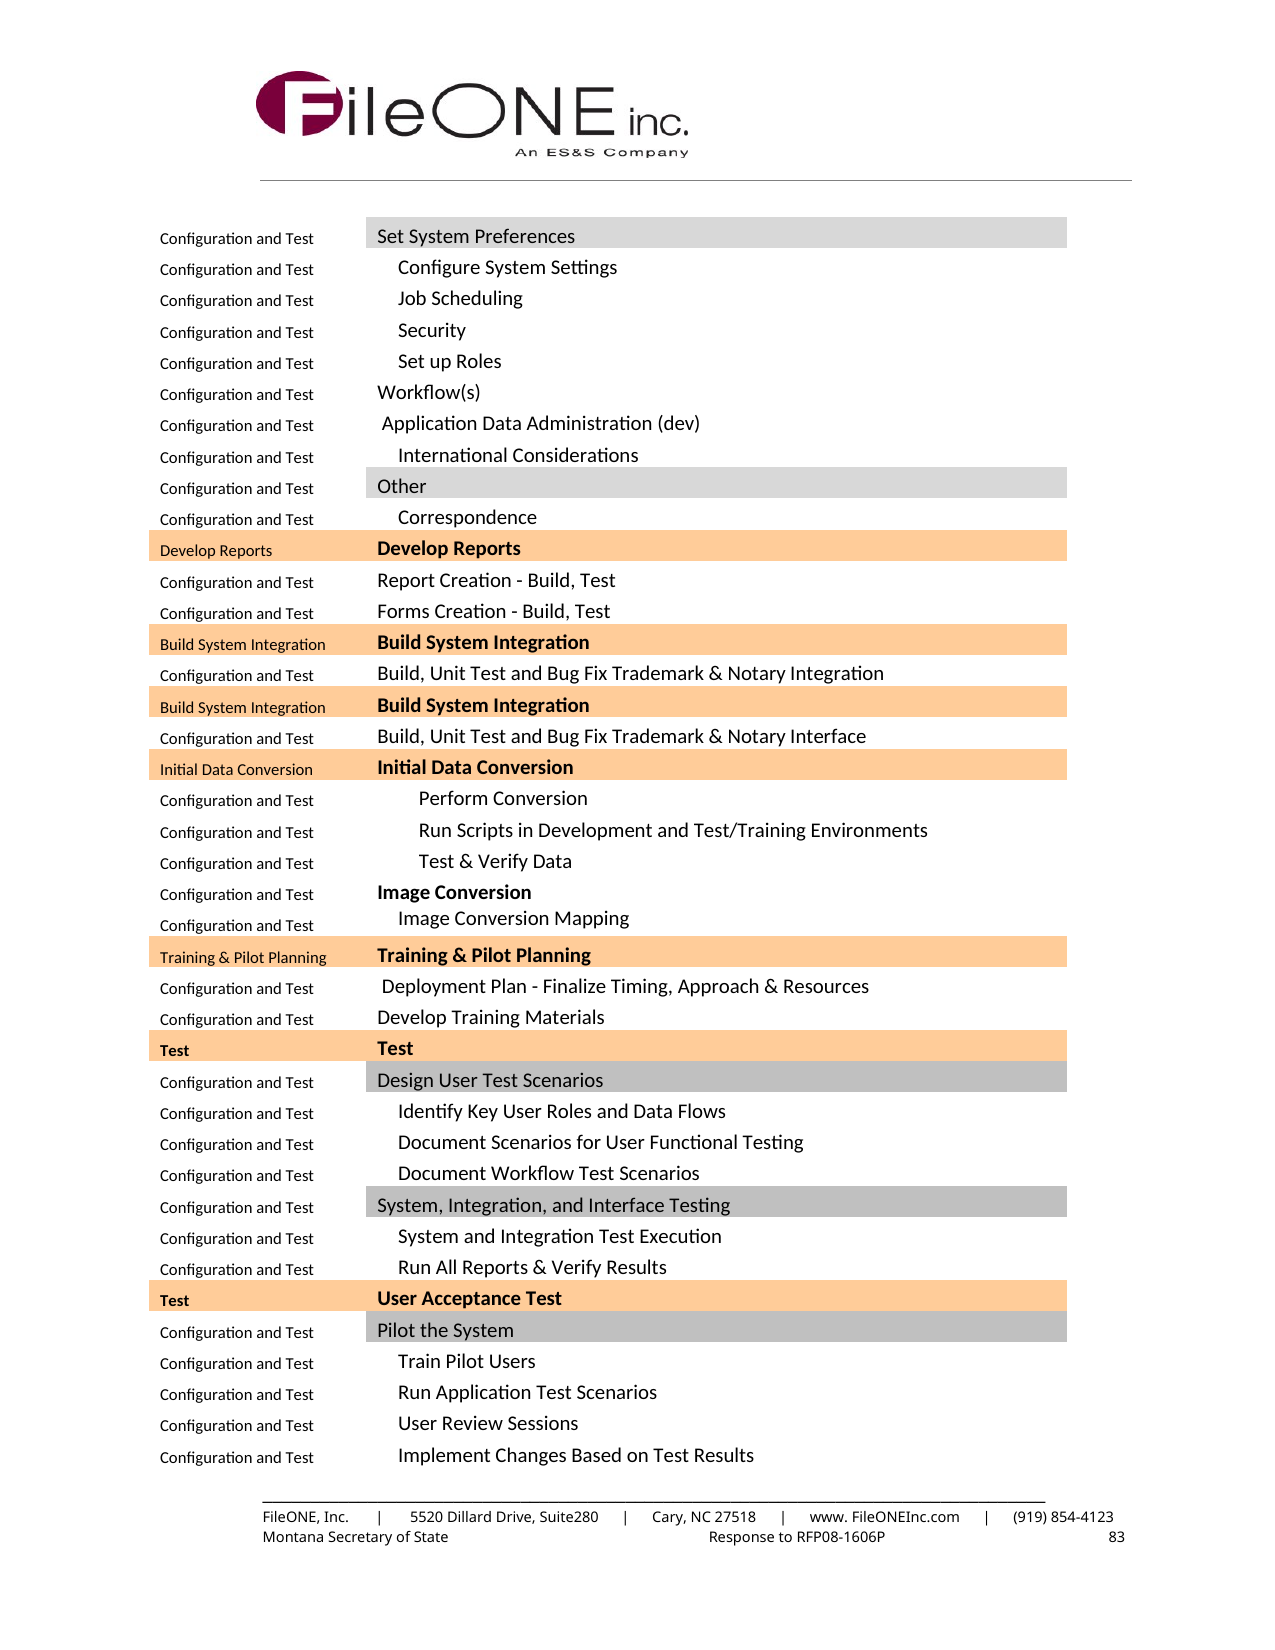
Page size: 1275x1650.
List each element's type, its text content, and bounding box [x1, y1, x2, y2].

table_cell International Considerations [366, 436, 1067, 467]
table_cell Set up Roles [366, 342, 1067, 373]
table_cell Configuration and Test [149, 1405, 366, 1436]
table_cell Configuration and Test [149, 561, 366, 592]
table_cell Configuration and Test [149, 811, 366, 842]
table_cell Forms Creation - Build, Test [366, 592, 1067, 623]
table_cell Build System Integration [149, 624, 366, 655]
table_cell Implement Changes Based on Test Results [366, 1436, 1067, 1467]
table_cell Set System Preferences [366, 217, 1067, 248]
table_cell Build System Integration [149, 686, 366, 717]
table_cell Configuration and Test [149, 311, 366, 342]
table_cell Configuration and Test [149, 967, 366, 998]
picture [256, 71, 688, 158]
table_cell Other [366, 467, 1067, 498]
table_cell Configuration and Test [149, 717, 366, 748]
table_cell Configuration and Test [149, 655, 366, 686]
table_cell Image Conversion Mapping [366, 905, 1067, 936]
table_cell Correspondence [366, 499, 1067, 530]
table_cell Design User Test Scenarios [366, 1061, 1067, 1092]
table_cell Configuration and Test [149, 874, 366, 905]
table_cell Application Data Administration (dev) [366, 405, 1067, 436]
table_cell Build, Unit Test and Bug Fix Trademark & Notary Integration [366, 655, 1067, 686]
table_cell Test & Verify Data [366, 842, 1067, 873]
table_cell Configuration and Test [149, 1342, 366, 1373]
table_cell Configuration and Test [149, 280, 366, 311]
table_cell Configuration and Test [149, 1249, 366, 1280]
table_cell Configure System Settings [366, 249, 1067, 280]
table_cell Configuration and Test [149, 1436, 366, 1467]
table_cell Build, Unit Test and Bug Fix Trademark & Notary Interface [366, 717, 1067, 748]
table_cell Configuration and Test [149, 217, 366, 248]
table_cell Train Pilot Users [366, 1342, 1067, 1373]
table_cell Build System Integration [366, 686, 1067, 717]
table_cell Test [366, 1030, 1067, 1061]
table_cell Configuration and Test [149, 1217, 366, 1248]
table_cell Configuration and Test [149, 342, 366, 373]
table_cell Deployment Plan - Finalize Timing, Approach & Resources [366, 967, 1067, 998]
table_cell Pilot the System [366, 1311, 1067, 1342]
table_cell Configuration and Test [149, 780, 366, 811]
table_cell Identify Key User Roles and Data Flows [366, 1092, 1067, 1123]
table_cell Configuration and Test [149, 1374, 366, 1405]
table_cell Configuration and Test [149, 467, 366, 498]
table_cell Configuration and Test [149, 1092, 366, 1123]
table_cell Build System Integration [366, 624, 1067, 655]
table_cell Run All Reports & Verify Results [366, 1249, 1067, 1280]
table_cell Run Application Test Scenarios [366, 1374, 1067, 1405]
table_cell Configuration and Test [149, 249, 366, 280]
table_cell Document Scenarios for User Functional Testing [366, 1124, 1067, 1155]
table_cell Document Workflow Test Scenarios [366, 1155, 1067, 1186]
table_cell Initial Data Conversion [149, 749, 366, 780]
table_cell Configuration and Test [149, 1186, 366, 1217]
table_cell Develop Training Materials [366, 999, 1067, 1030]
table_cell Configuration and Test [149, 1311, 366, 1342]
table_cell Report Creation - Build, Test [366, 561, 1067, 592]
table_cell Develop Reports [149, 530, 366, 561]
table_cell Job Scheduling [366, 280, 1067, 311]
table_cell Configuration and Test [149, 592, 366, 623]
table_cell Configuration and Test [149, 1155, 366, 1186]
table_cell Develop Reports [366, 530, 1067, 561]
table_cell Configuration and Test [149, 1061, 366, 1092]
table_cell Workflow(s) [366, 374, 1067, 405]
table_cell System and Integration Test Execution [366, 1217, 1067, 1248]
table_cell Training & Pilot Planning [149, 936, 366, 967]
table_cell Configuration and Test [149, 374, 366, 405]
table_cell Configuration and Test [149, 905, 366, 936]
table_cell Configuration and Test [149, 499, 366, 530]
table_cell System, Integration, and Interface Testing [366, 1186, 1067, 1217]
table_cell Run Scripts in Development and Test/Training Environments [366, 811, 1067, 842]
table_cell Initial Data Conversion [366, 749, 1067, 780]
table_cell Configuration and Test [149, 842, 366, 873]
table_cell Test [149, 1280, 366, 1311]
table_cell Configuration and Test [149, 1124, 366, 1155]
table_cell Test [149, 1030, 366, 1061]
table_cell Security [366, 311, 1067, 342]
table_cell User Review Sessions [366, 1405, 1067, 1436]
table_cell Training & Pilot Planning [366, 936, 1067, 967]
table_cell Configuration and Test [149, 405, 366, 436]
table_cell User Acceptance Test [366, 1280, 1067, 1311]
table_cell Image Conversion [366, 874, 1067, 905]
table_cell Perform Conversion [366, 780, 1067, 811]
table_cell Configuration and Test [149, 999, 366, 1030]
table_cell Configuration and Test [149, 436, 366, 467]
